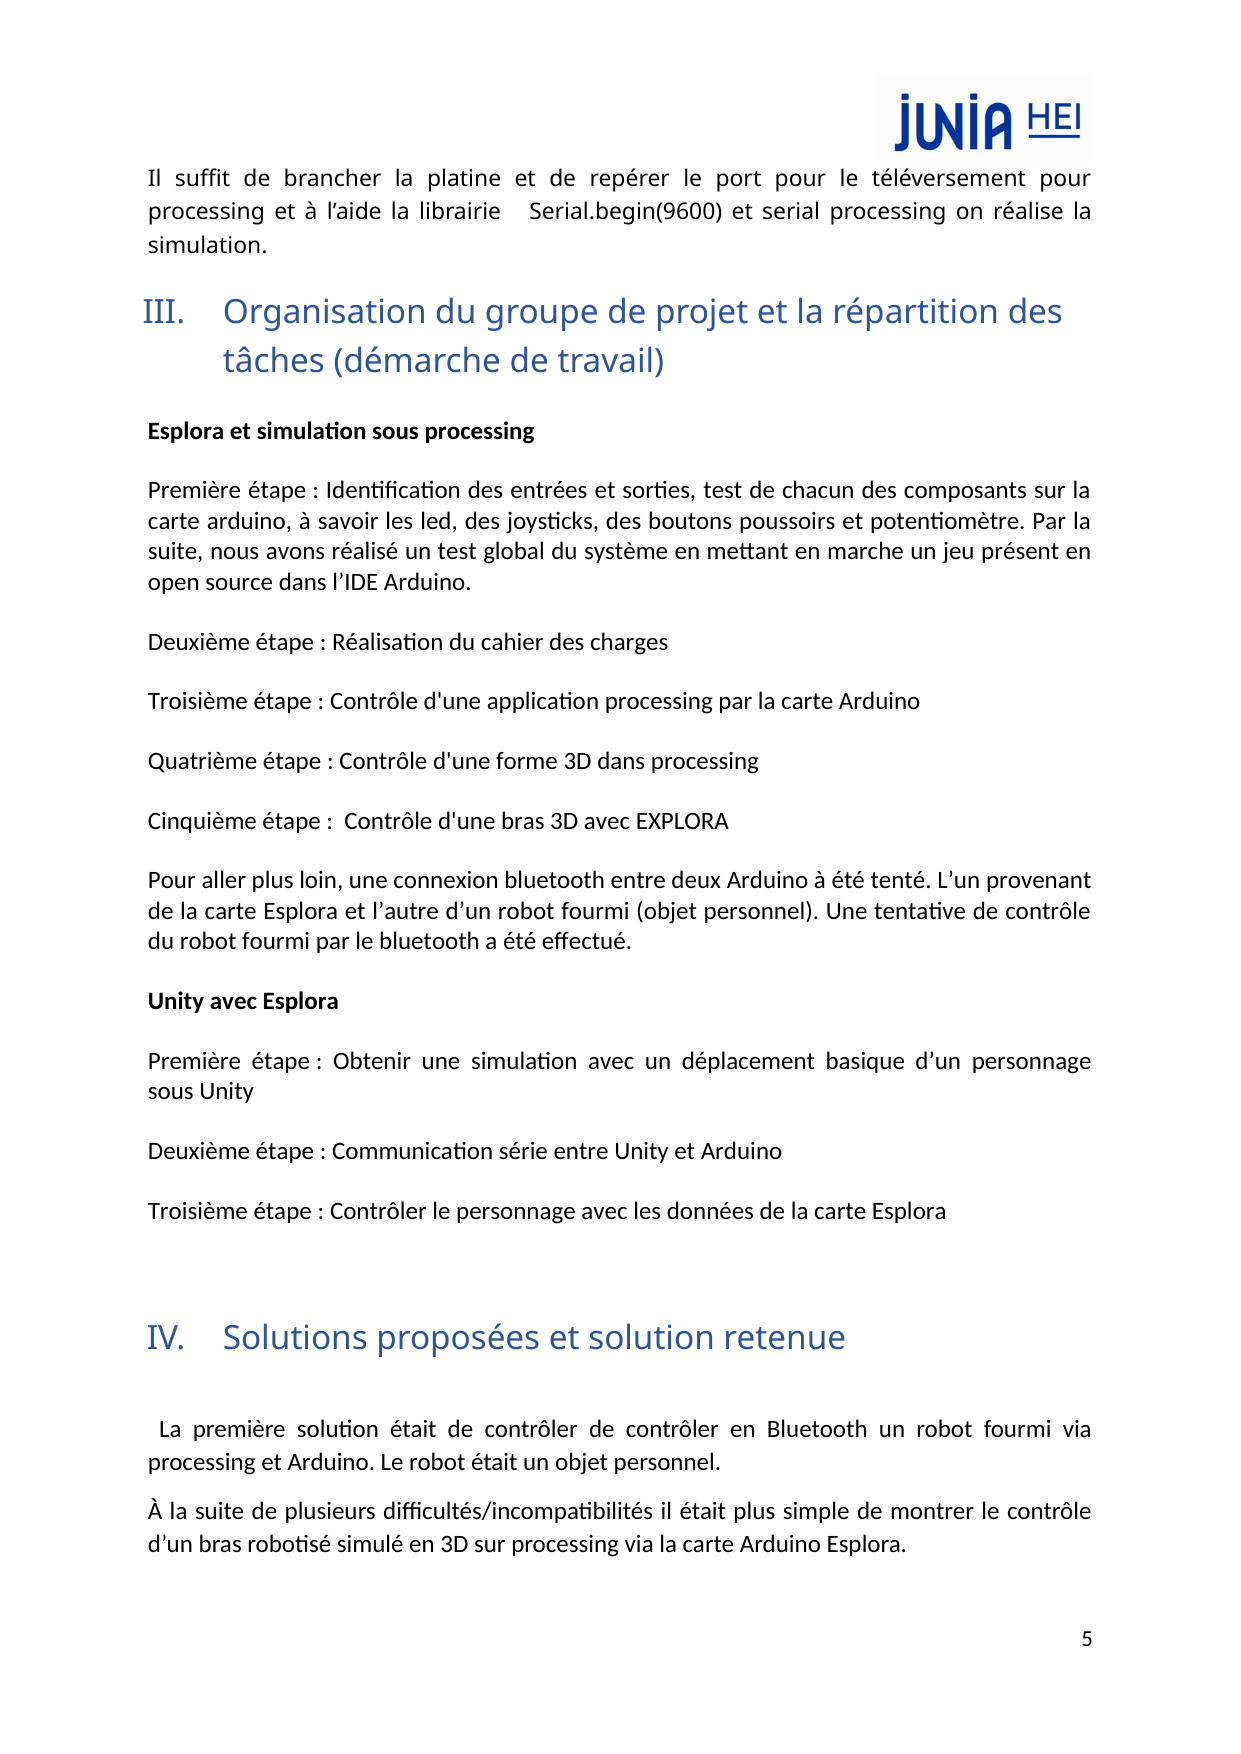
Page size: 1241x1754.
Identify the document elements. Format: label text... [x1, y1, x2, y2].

text Première étape : Obtenir une simulation avec un déplacement basique d’un personnage sous Unity [148, 1045, 1093, 1106]
text Troisième étape : Contrôle d'une application processing par la carte Arduino [148, 685, 1093, 716]
text Deuxième étape : Communication série entre Unity et Arduino [148, 1135, 1093, 1166]
subtitle Organisation du groupe de projet et la répartition des tâches (démarche de travail) [185, 288, 1093, 382]
subtitle Solutions proposées et solution retenue [185, 1314, 1093, 1359]
text La première solution était de contrôler de contrôler en Bluetooth un robot fourmi via processing et Arduino. Le robot était un objet personnel. [148, 1413, 1093, 1476]
text Esplora et simulation sous processing [148, 415, 1093, 445]
text Deuxième étape : Réalisation du cahier des charges [148, 626, 1093, 656]
text À la suite de plusieurs difficultés/incompatibilités il était plus simple de montrer le contrôle d’un bras robotisé simulé en 3D sur processing via la carte Arduino Esplora. [148, 1495, 1093, 1559]
text Troisième étape : Contrôler le personnage avec les données de la carte Esplora [148, 1195, 1093, 1225]
text Première étape : Identification des entrées et sorties, test de chacun des composants sur la carte arduino, à savoir les led, des joysticks, des boutons poussoirs et potentiomètre. Par la suite, nous avons réalisé un test global du système en mettant en marche un jeu présent en open source dans l’IDE Arduino. [148, 474, 1093, 597]
picture [875, 73, 1093, 162]
text Il suffit de brancher la platine et de repérer le port pour le téléversement pour processing et à l’aide la librairie Serial.begin(9600) et serial processing on réalise la simulation. [148, 161, 1093, 260]
text Unity avec Esplora [148, 985, 1093, 1016]
text Pour aller plus loin, une connexion bluetooth entre deux Arduino à été tenté. L’un provenant de la carte Esplora et l’autre d’un robot fourmi (objet personnel). Une tentative de contrôle du robot fourmi par le bluetooth a été effectué. [148, 864, 1093, 956]
text Cinquième étape : Contrôle d'une bras 3D avec EXPLORA [148, 805, 1093, 835]
text Quatrième étape : Contrôle d'une forme 3D dans processing [148, 745, 1093, 776]
